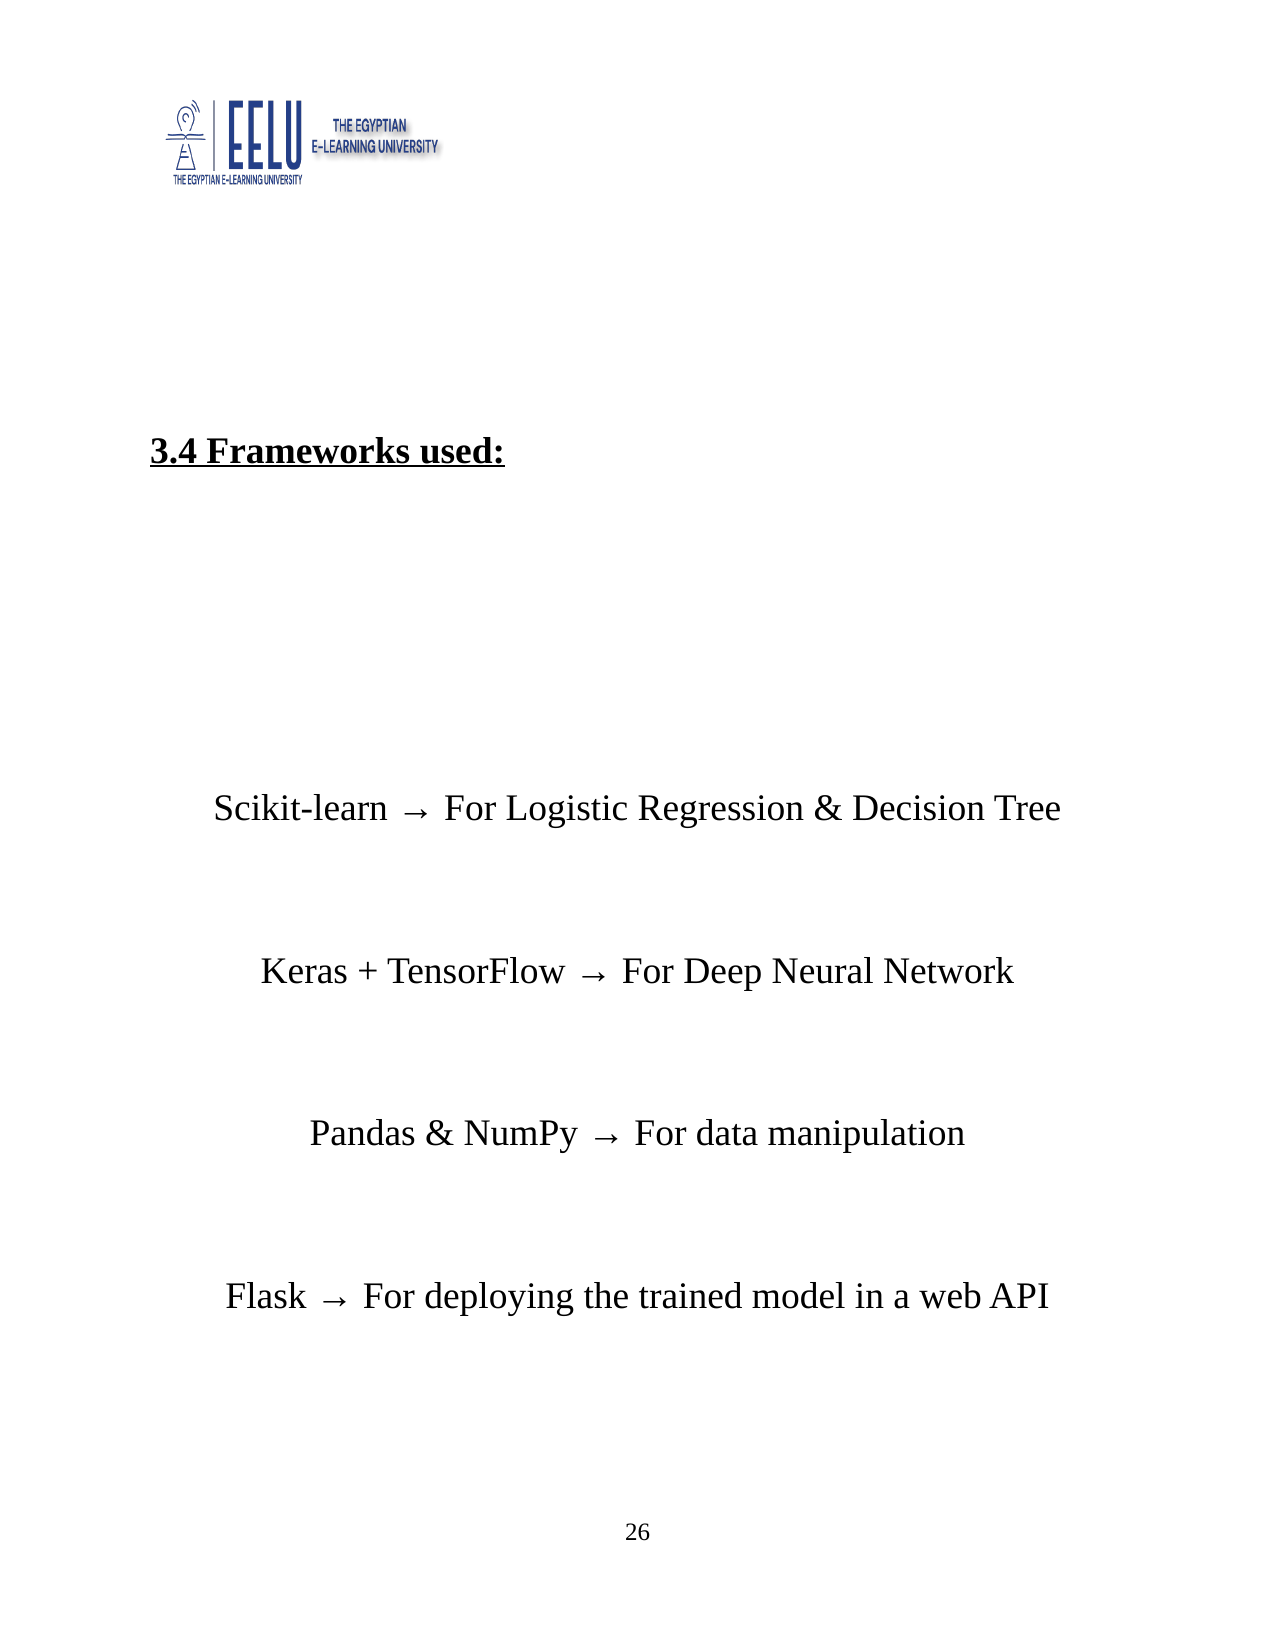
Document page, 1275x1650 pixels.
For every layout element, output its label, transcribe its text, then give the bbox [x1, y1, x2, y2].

text Flask → For deploying the trained model in a web API [150, 1273, 1125, 1317]
picture [150, 75, 444, 188]
text 3.4 Frameworks used: [150, 428, 1125, 471]
text Scikit-learn → For Logistic Regression & Decision Tree [150, 785, 1125, 828]
text Keras + TensorFlow → For Deep Neural Network [150, 948, 1125, 991]
text Pandas & NumPy → For data manipulation [150, 1111, 1125, 1154]
